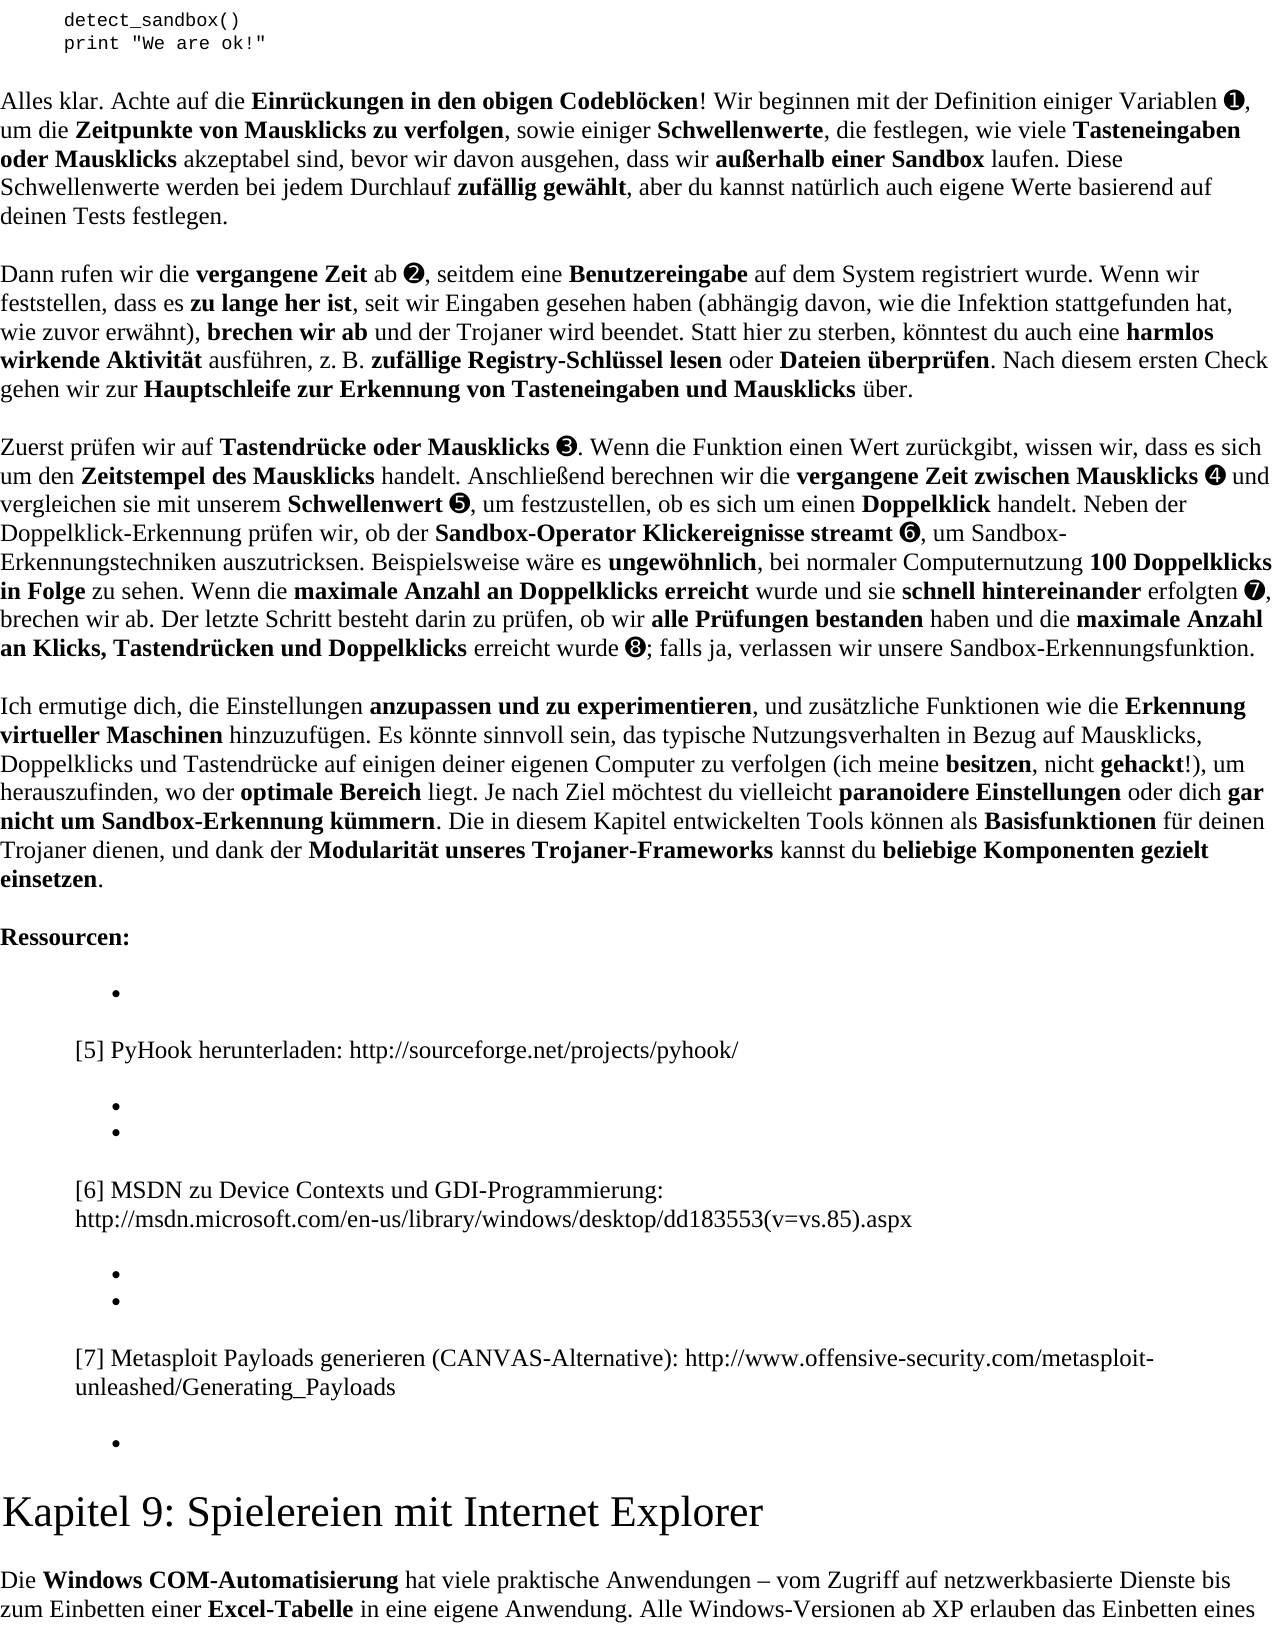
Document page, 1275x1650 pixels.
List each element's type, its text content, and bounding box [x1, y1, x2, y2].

text detect_sandbox() print "We are ok!" [63, 10, 294, 55]
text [0, 1565, 1275, 1623]
text [6] MSDN zu Device Contexts und GDI-Programmierung: http://msdn.microsoft.com/en-us/library/windows/desktop/dd183553(v=vs.85).aspx [75, 1175, 1275, 1232]
text [7] Metasploit Payloads generieren (CANVAS-Alternative): http://www.offensive-security.com/metasploit-unleashed/Generating_Payloads [75, 1343, 1275, 1401]
text Ich ermutige dich, die Einstellungen anzupassen und zu experimentieren, und zusätzliche Funktionen wie die Erkennung virtueller Maschinen hinzuzufügen. Es könnte sinnvoll sein, das typische Nutzungsverhalten in Bezug auf Mausklicks, Doppelklicks und Tastendrücke auf einigen deiner eigenen Computer zu verfolgen (ich meine besitzen, nicht gehackt!), um herauszufinden, wo der optimale Bereich liegt. Je nach Ziel möchtest du vielleicht paranoidere Einstellungen oder dich gar nicht um Sandbox-Erkennung kümmern. Die in diesem Kapitel entwickelten Tools können als Basisfunktionen für deinen Trojaner dienen, und dank der Modularität unseres Trojaner-Frameworks kannst du beliebige Komponenten gezielt einsetzen. [0, 691, 1275, 892]
text Dann rufen wir die vergangene Zeit ab ➋, seitdem eine Benutzereingabe auf dem System registriert wurde. Wenn wir feststellen, dass es zu lange her ist, seit wir Eingaben gesehen haben (abhängig davon, wie die Infektion stattgefunden hat, wie zuvor erwähnt), brechen wir ab und der Trojaner wird beendet. Statt hier zu sterben, könntest du auch eine harmlos wirkende Aktivität ausführen, z. B. zufällige Registry-Schlüssel lesen oder Dateien überprüfen. Nach diesem ersten Check gehen wir zur Hauptschleife zur Erkennung von Tasteneingaben und Mausklicks über. [0, 259, 1275, 403]
text Ressourcen: [0, 922, 1275, 950]
text [5] PyHook herunterladen: http://sourceforge.net/projects/pyhook/ [75, 1035, 1275, 1064]
text Alles klar. Achte auf die Einrückungen in den obigen Codeblöcken! Wir beginnen mit der Definition einiger Variablen ➊, um die Zeitpunkte von Mausklicks zu verfolgen, sowie einiger Schwellenwerte, die festlegen, wie viele Tasteneingaben oder Mausklicks akzeptabel sind, bevor wir davon ausgehen, dass wir außerhalb einer Sandbox laufen. Diese Schwellenwerte werden bei jedem Durchlauf zufällig gewählt, aber du kannst natürlich auch eigene Werte basierend auf deinen Tests festlegen. [0, 86, 1275, 230]
text Zuerst prüfen wir auf Tastendrücke oder Mausklicks ➌. Wenn die Funktion einen Wert zurückgibt, wissen wir, dass es sich um den Zeitstempel des Mausklicks handelt. Anschließend berechnen wir die vergangene Zeit zwischen Mausklicks ➍ und vergleichen sie mit unserem Schwellenwert ➎, um festzustellen, ob es sich um einen Doppelklick handelt. Neben der Doppelklick-Erkennung prüfen wir, ob der Sandbox-Operator Klickereignisse streamt ➏, um Sandbox-Erkennungstechniken auszutricksen. Beispielsweise wäre es ungewöhnlich, bei normaler Computernutzung 100 Doppelklicks in Folge zu sehen. Wenn die maximale Anzahl an Doppelklicks erreicht wurde und sie schnell hintereinander erfolgten ➐, brechen wir ab. Der letzte Schritt besteht darin zu prüfen, ob wir alle Prüfungen bestanden haben und die maximale Anzahl an Klicks, Tastendrücken und Doppelklicks erreicht wurde ➑; falls ja, verlassen wir unsere Sandbox-Erkennungsfunktion. [0, 432, 1275, 662]
subtitle Kapitel 9: Spielereien mit Internet Explorer [2, 1486, 1275, 1536]
